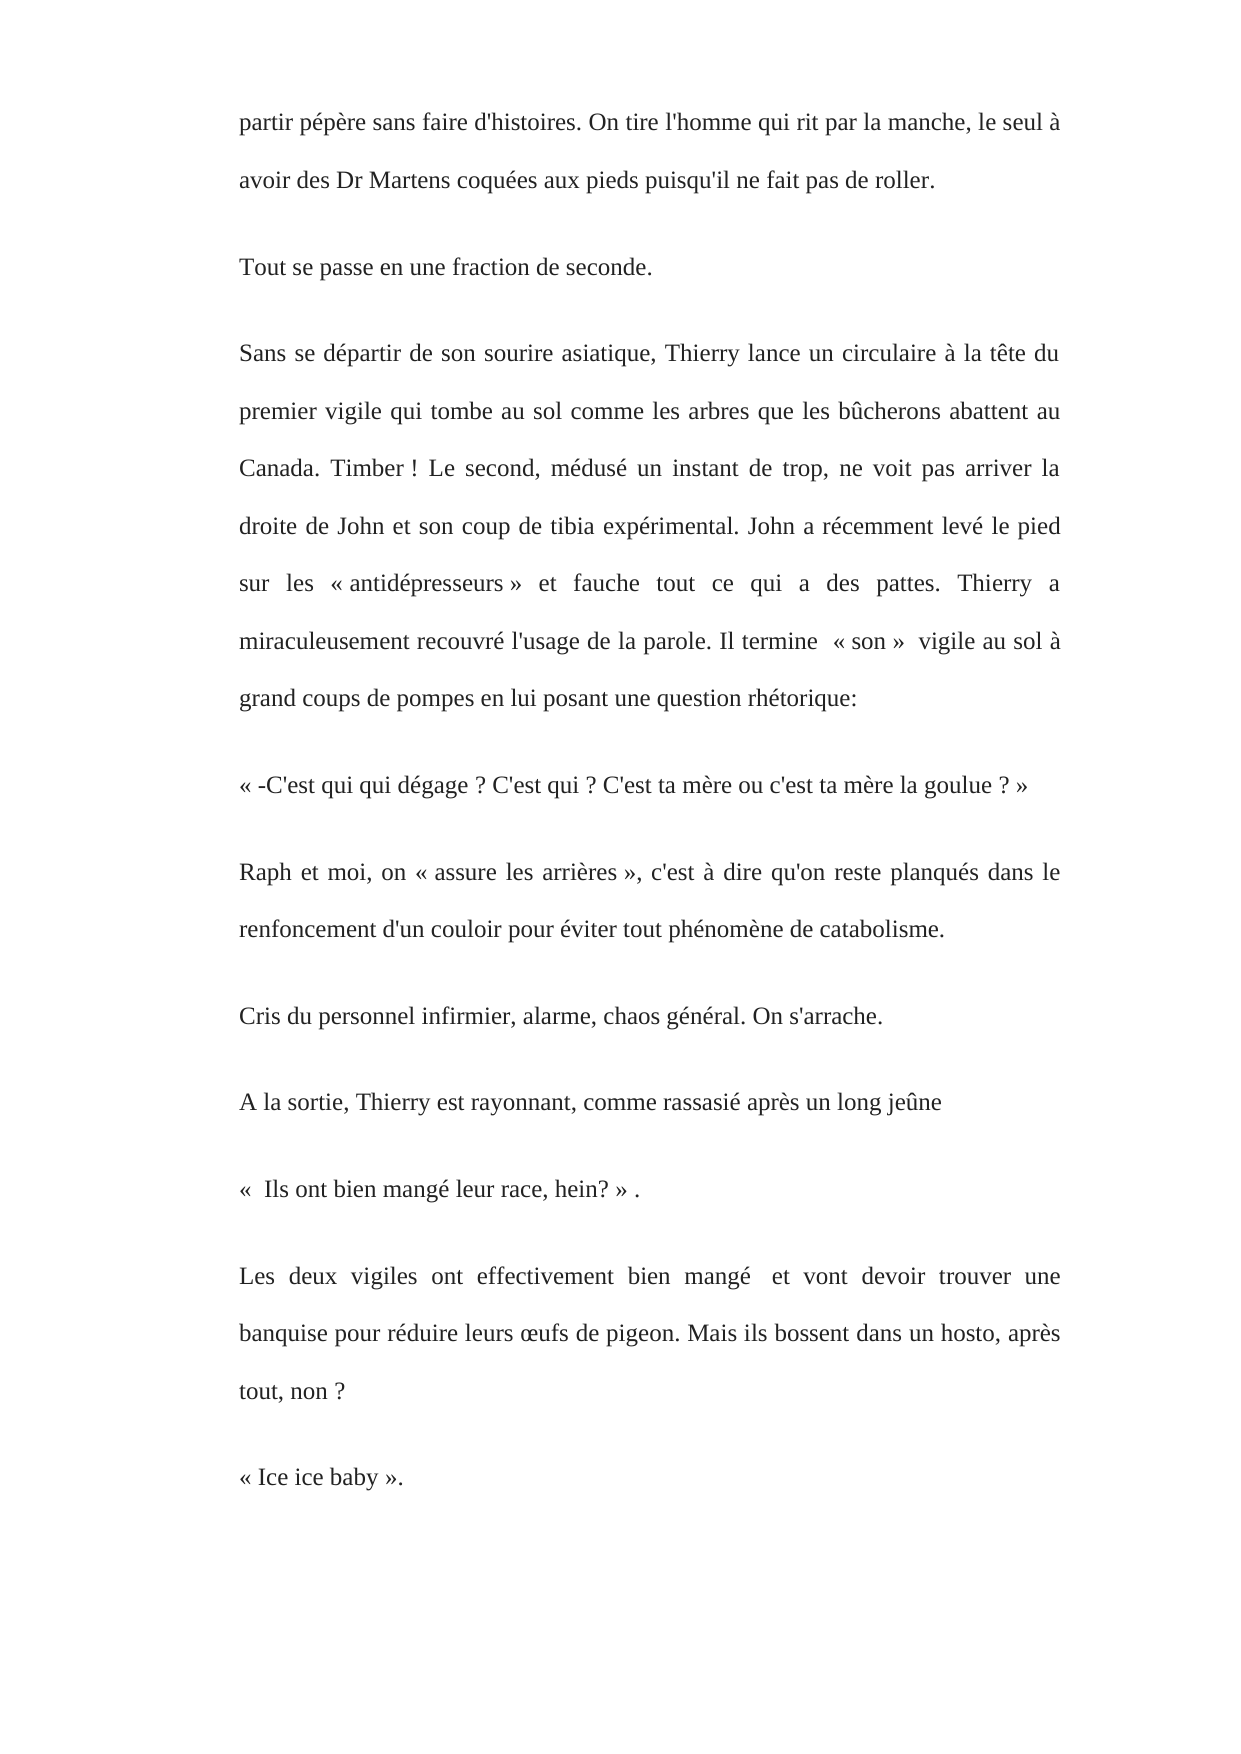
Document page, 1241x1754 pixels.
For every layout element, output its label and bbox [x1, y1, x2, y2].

table_header [238, 77, 1063, 1700]
